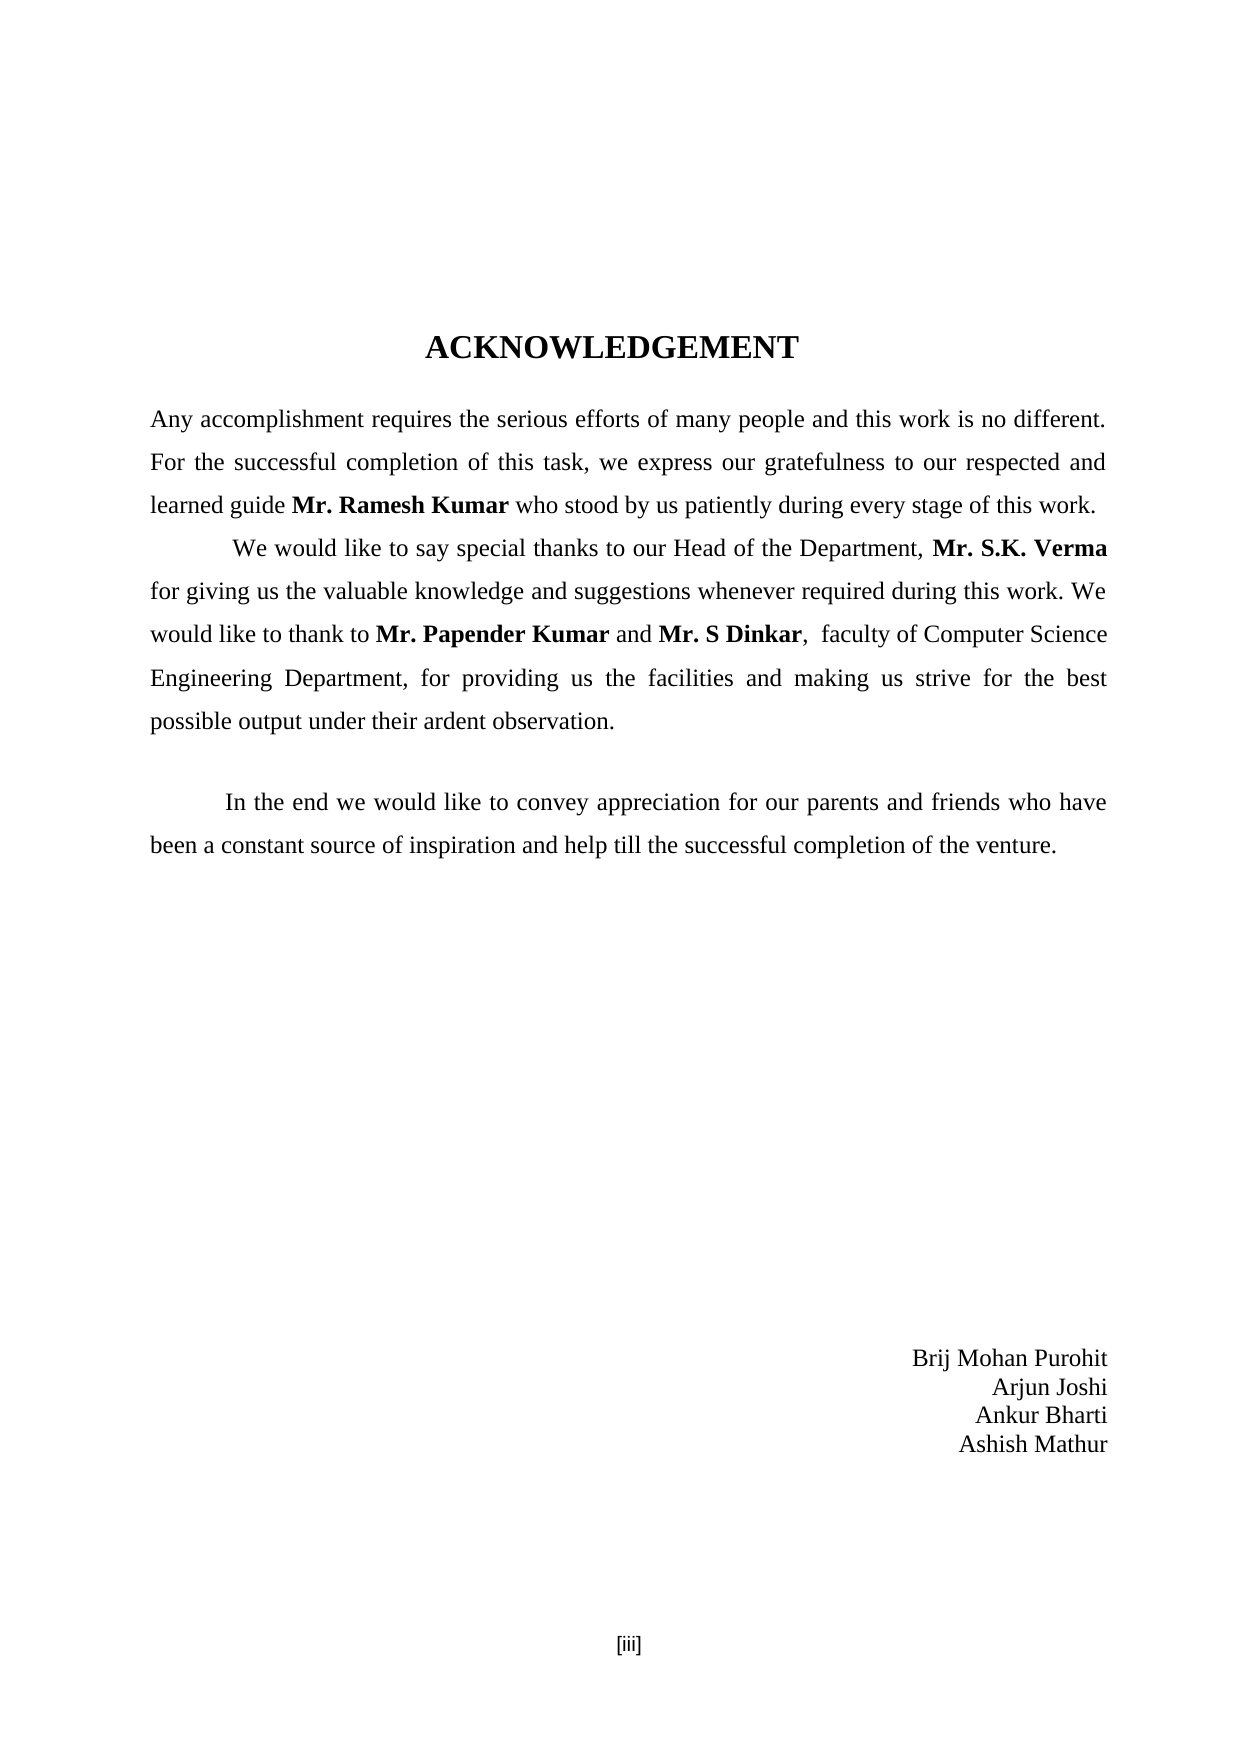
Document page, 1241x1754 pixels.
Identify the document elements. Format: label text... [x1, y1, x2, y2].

text Ashish Mathur [150, 1429, 1107, 1458]
text Arjun Joshi [150, 1372, 1107, 1401]
text We would like to say special thanks to our Head of the Department, Mr. S.K. Verma for giving us the valuable knowledge and suggestions whenever required during this work. We would like to thank to Mr. Papender Kumar and Mr. S Dinkar, faculty of Computer Science Engineering Department, for providing us the facilities and making us strive for the best possible output under their ardent observation. [150, 533, 1107, 734]
text Any accomplishment requires the serious efforts of many people and this work is no different. For the successful completion of this task, we express our gratefulness to our respected and learned guide Mr. Ramesh Kumar who stood by us patiently during every stage of this work. [150, 404, 1107, 519]
text Brij Mohan Purohit [150, 1343, 1107, 1372]
text ACKNOWLEDGEMENT [150, 327, 1107, 366]
text Ankur Bharti [150, 1401, 1107, 1429]
text In the end we would like to convey appreciation for our parents and friends who have been a constant source of inspiration and help till the successful completion of the venture. [150, 787, 1107, 859]
